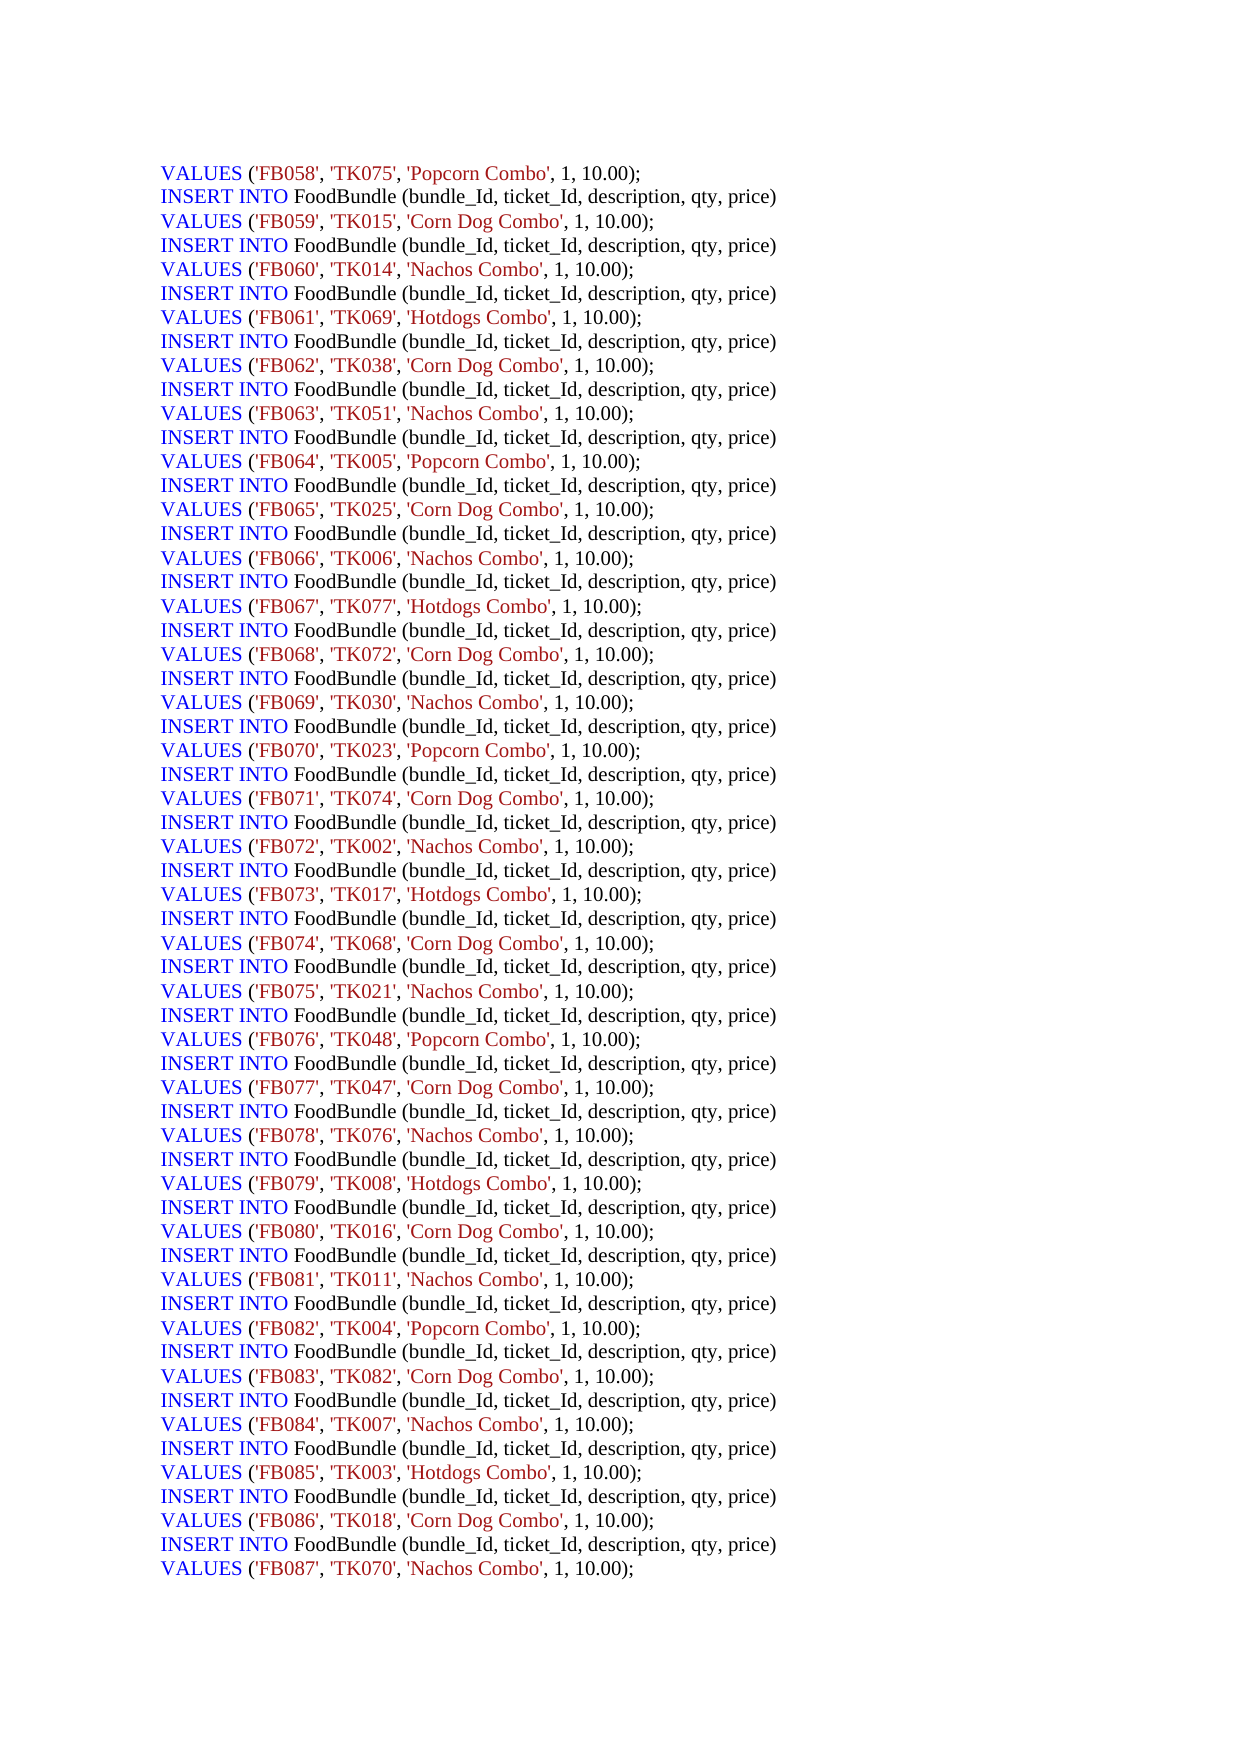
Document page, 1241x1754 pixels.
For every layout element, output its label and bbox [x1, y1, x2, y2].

table_header [150, 150, 1090, 1591]
